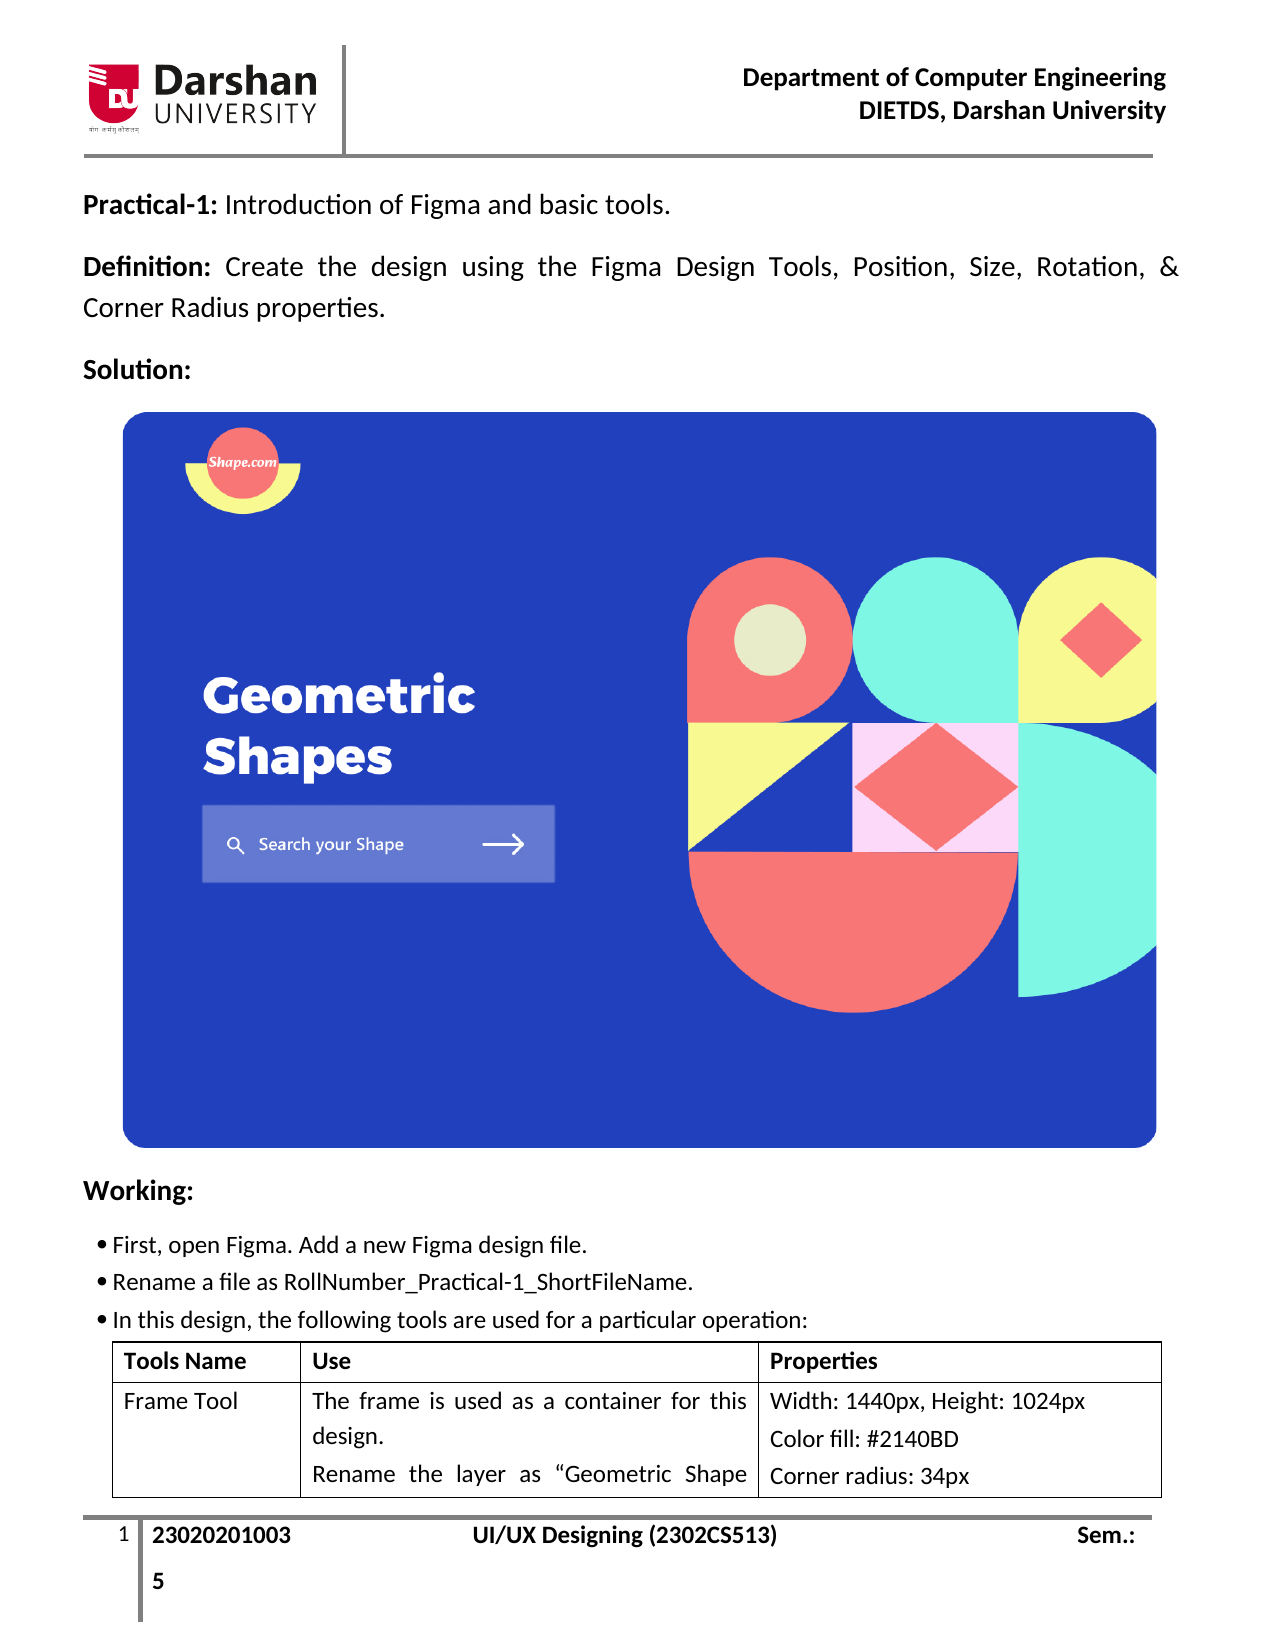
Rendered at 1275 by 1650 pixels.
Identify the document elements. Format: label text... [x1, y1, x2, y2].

list In this design, the following tools are used for a particular operation: [98, 1304, 1181, 1334]
picture [84, 52, 321, 146]
table_cell The frame is used as a container for this design. Rename the layer as “Geometric Shape Screen”. [301, 1383, 758, 1497]
list First, open Figma. Add a new Figma design file. [98, 1229, 1181, 1259]
text Practical-1: Introduction of Figma and basic tools. [83, 186, 1181, 222]
list Rename a file as RollNumber_Practical-1_ShortFileName. [98, 1266, 1181, 1297]
table_header Use [301, 1343, 758, 1382]
picture [122, 412, 1157, 1148]
text Working: [83, 1172, 1181, 1208]
table_cell Frame Tool [113, 1383, 300, 1497]
table_cell Width: 1440px, Height: 1024px Color fill: #2140BD Corner radius: 34px Blend mode: pass through [759, 1383, 1161, 1497]
table_header Properties [759, 1343, 1161, 1382]
text Solution: [83, 351, 1181, 386]
table_header Tools Name [113, 1343, 300, 1382]
text Definition: Create the design using the Figma Design Tools, Position, Size, Rotation, & Corner Radius properties. [83, 248, 1181, 324]
